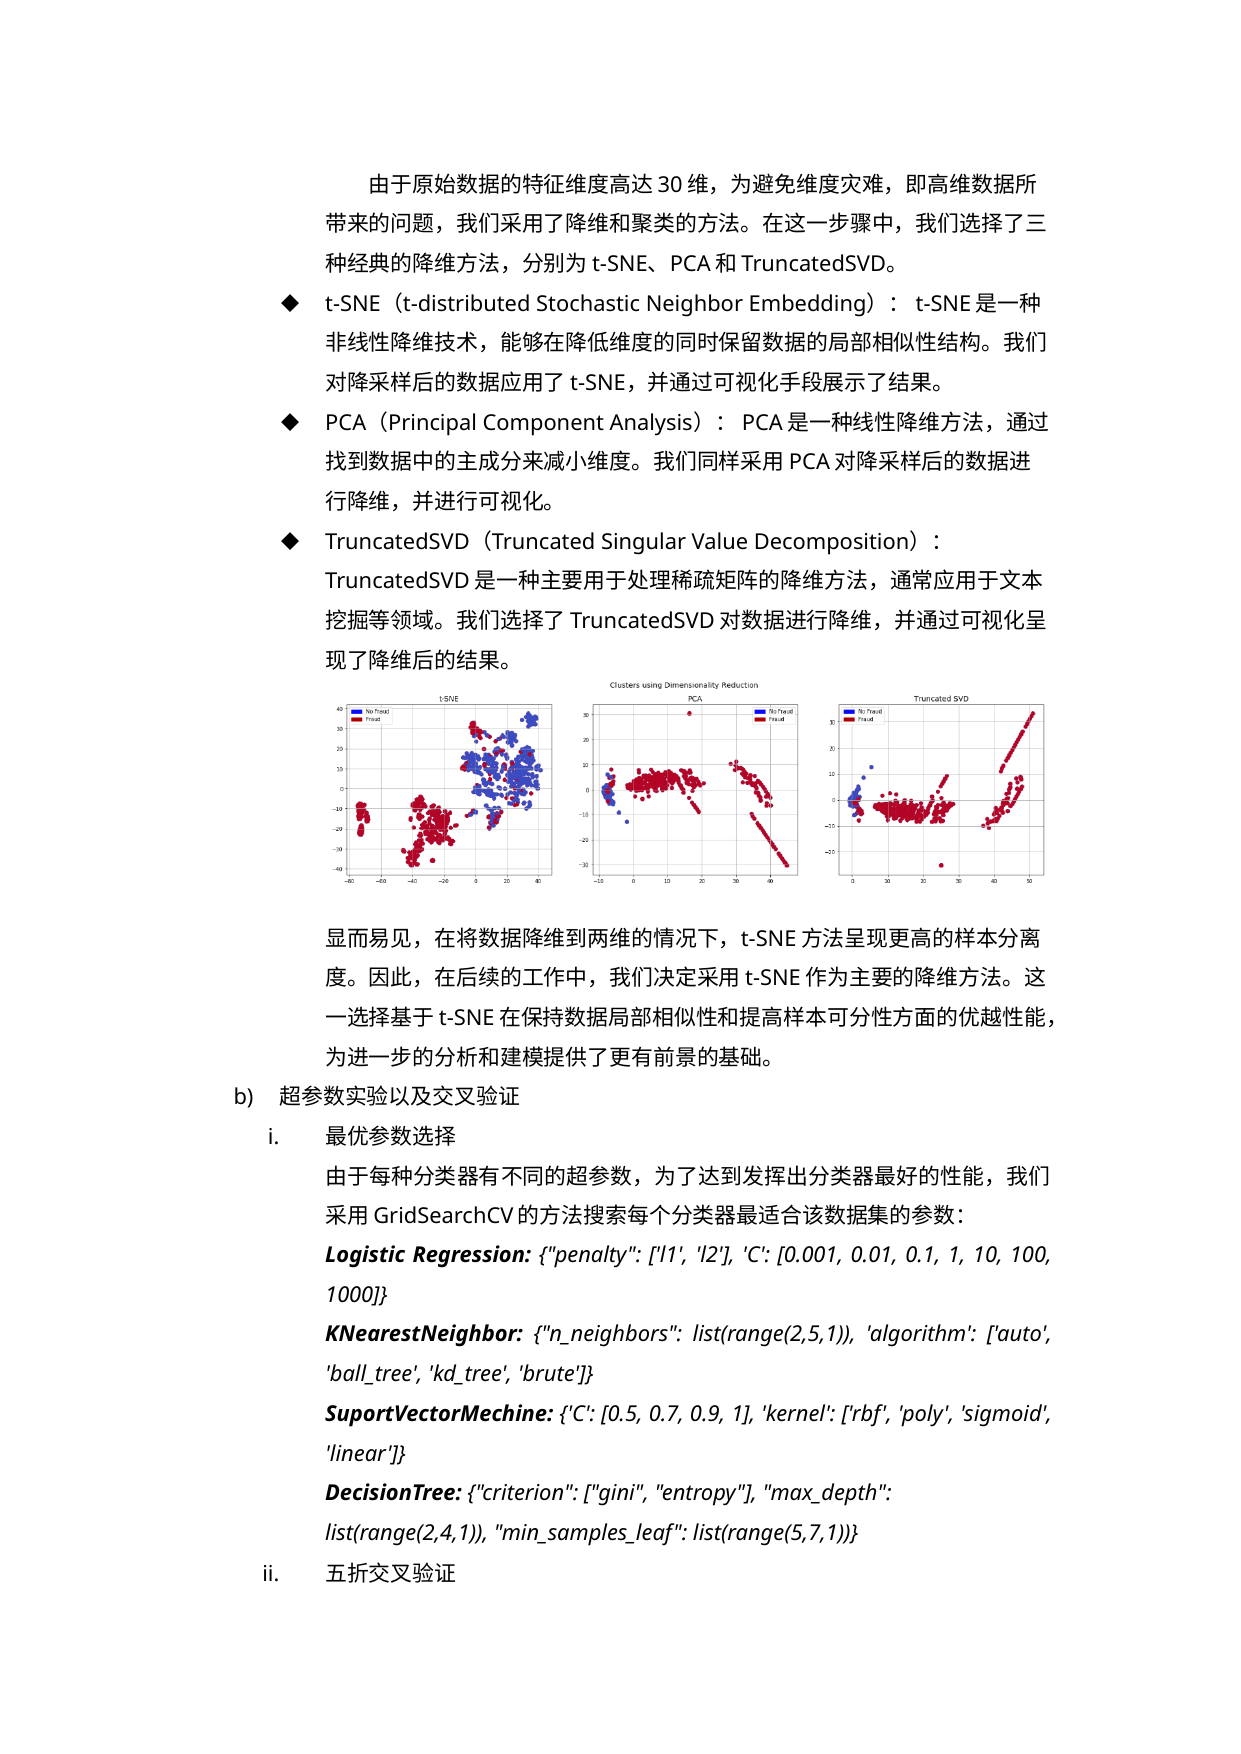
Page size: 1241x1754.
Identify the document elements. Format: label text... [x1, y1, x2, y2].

list 超参数实验以及交叉验证 [233, 1075, 1053, 1115]
list 由于每种分类器有不同的超参数，为了达到发挥出分类器最好的性能，我们采用GridSearchCV的方法搜索每个分类器最适合该数据集的参数： [325, 1155, 1053, 1234]
list Logistic Regression: {"penalty": ['l1', 'l2'], 'C': [0.001, 0.01, 0.1, 1, 10, 100, 1000]} [325, 1234, 1053, 1313]
list 最优参数选择 [279, 1115, 1053, 1155]
list 由于原始数据的特征维度高达30维，为避免维度灾难，即高维数据所带来的问题，我们采用了降维和聚类的方法。在这一步骤中，我们选择了三种经典的降维方法，分别为t-SNE、PCA和TruncatedSVD。 [325, 163, 1053, 282]
list KNearestNeighbor: {"n_neighbors": list(range(2,5,1)), 'algorithm': ['auto', 'ball_tree', 'kd_tree', 'brute']} [325, 1313, 1053, 1393]
list TruncatedSVD（Truncated Singular Value Decomposition）： TruncatedSVD是一种主要用于处理稀疏矩阵的降维方法，通常应用于文本挖掘等领域。我们选择了TruncatedSVD对数据进行降维，并通过可视化呈现了降维后的结果。 [279, 520, 1053, 678]
picture [328, 678, 1049, 887]
list DecisionTree: {"criterion": ["gini", "entropy"], "max_depth": list(range(2,4,1)), "min_samples_leaf": list(range(5,7,1))} [325, 1472, 1053, 1552]
list 显而易见，在将数据降维到两维的情况下，t-SNE方法呈现更高的样本分离度。因此，在后续的工作中，我们决定采用t-SNE作为主要的降维方法。这一选择基于t-SNE在保持数据局部相似性和提高样本可分性方面的优越性能，为进一步的分析和建模提供了更有前景的基础。 [325, 917, 1053, 1075]
list SuportVectorMechine: {'C': [0.5, 0.7, 0.9, 1], 'kernel': ['rbf', 'poly', 'sigmoid', 'linear']} [325, 1393, 1053, 1472]
list t-SNE（t-distributed Stochastic Neighbor Embedding）： t-SNE是一种非线性降维技术，能够在降低维度的同时保留数据的局部相似性结构。我们对降采样后的数据应用了t-SNE，并通过可视化手段展示了结果。 [279, 282, 1053, 401]
list 五折交叉验证 [279, 1552, 1053, 1591]
list PCA（Principal Component Analysis）： PCA是一种线性降维方法，通过找到数据中的主成分来减小维度。我们同样采用PCA对降采样后的数据进行降维，并进行可视化。 [279, 401, 1053, 520]
